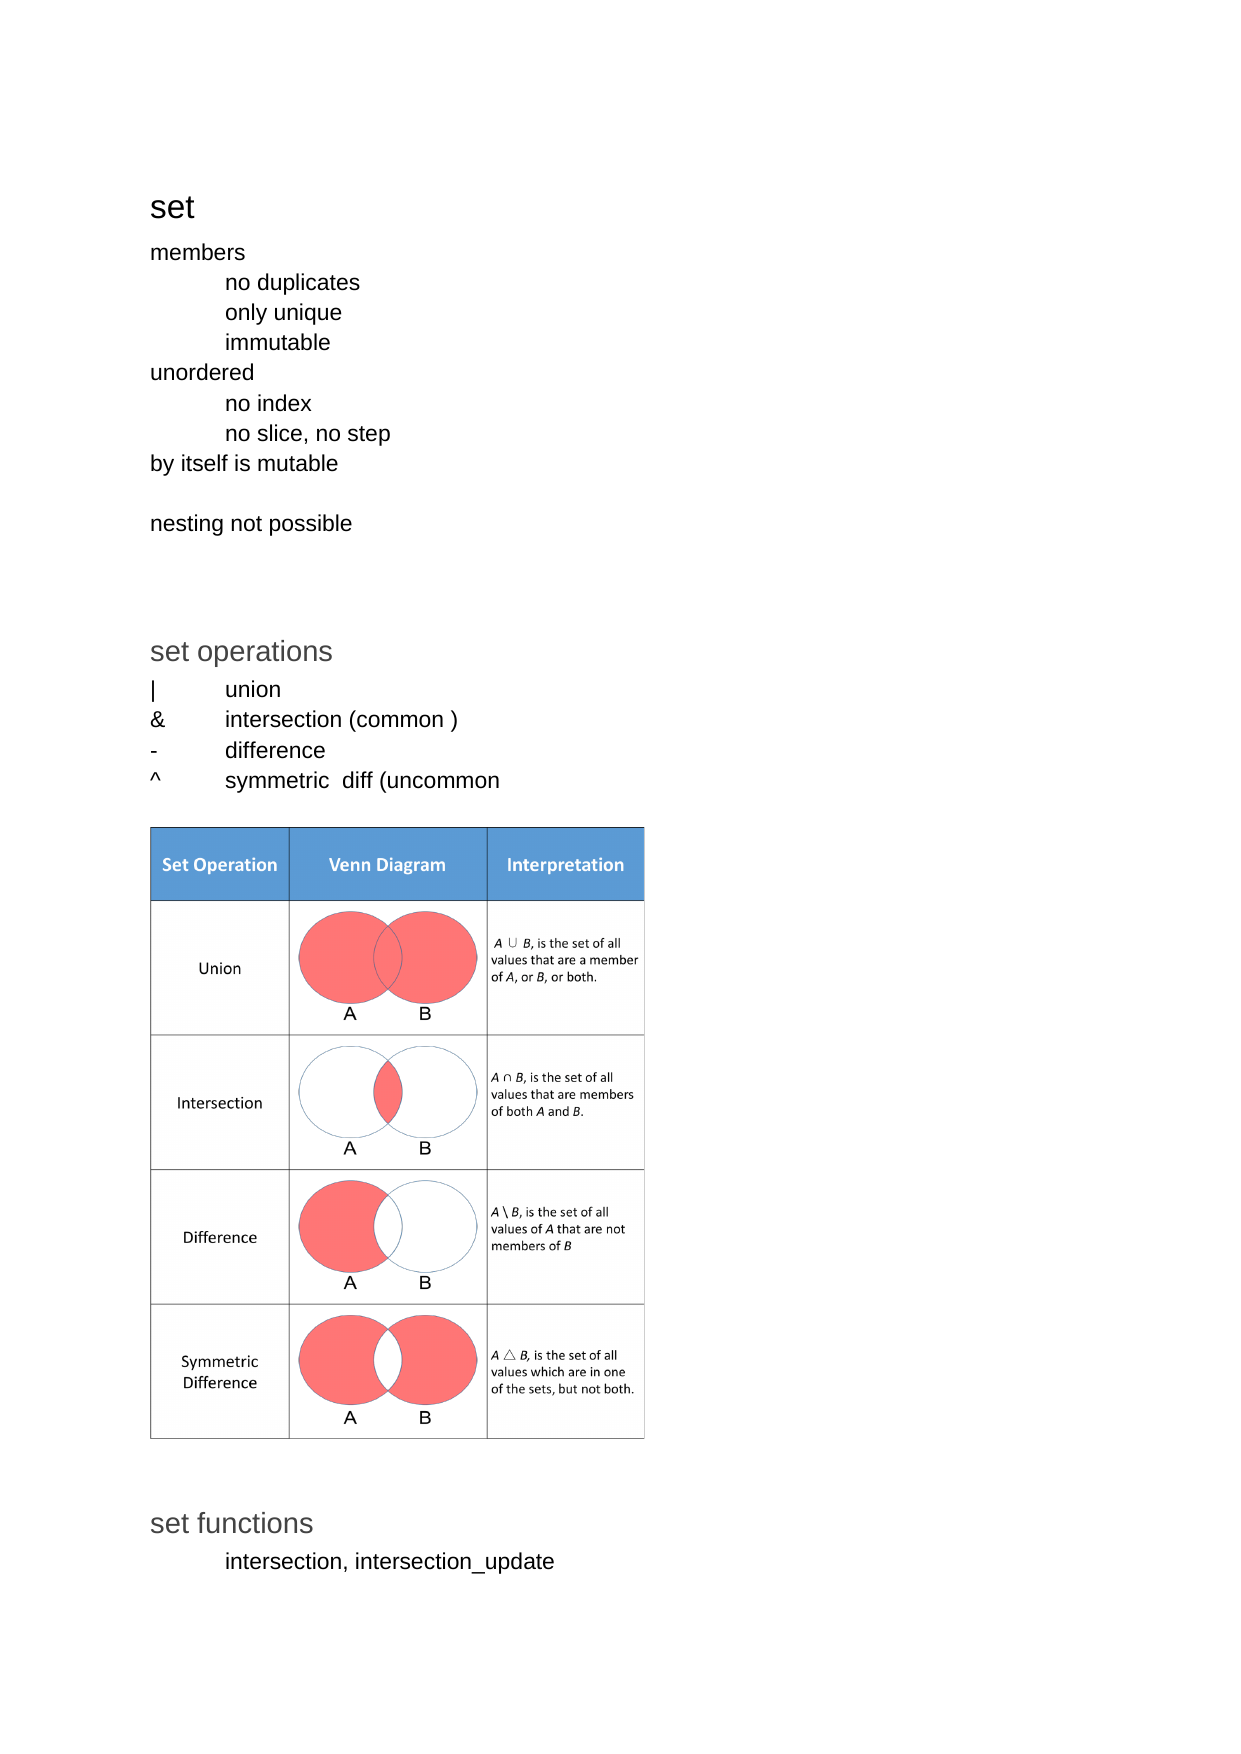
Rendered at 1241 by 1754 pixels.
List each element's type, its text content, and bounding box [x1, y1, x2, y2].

text & intersection (common ) [150, 706, 1090, 733]
text no slice, no step [150, 420, 1090, 446]
text only unique [150, 299, 1090, 325]
text no duplicates [150, 269, 1090, 295]
subtitle set [150, 187, 1090, 226]
subtitle set functions [150, 1506, 1090, 1539]
text unordered [150, 359, 1090, 386]
text immutable [150, 329, 1090, 355]
picture [150, 827, 645, 1439]
text no index [150, 389, 1090, 416]
text intersection, intersection_update [150, 1548, 1090, 1574]
text | union [150, 676, 1090, 702]
text nesting not possible [150, 510, 1090, 537]
text ^ symmetric diff (uncommon [150, 767, 1090, 793]
text - difference [150, 737, 1090, 763]
text by itself is mutable [150, 450, 1090, 476]
text members [150, 238, 1090, 265]
subtitle set operations [150, 634, 1090, 668]
